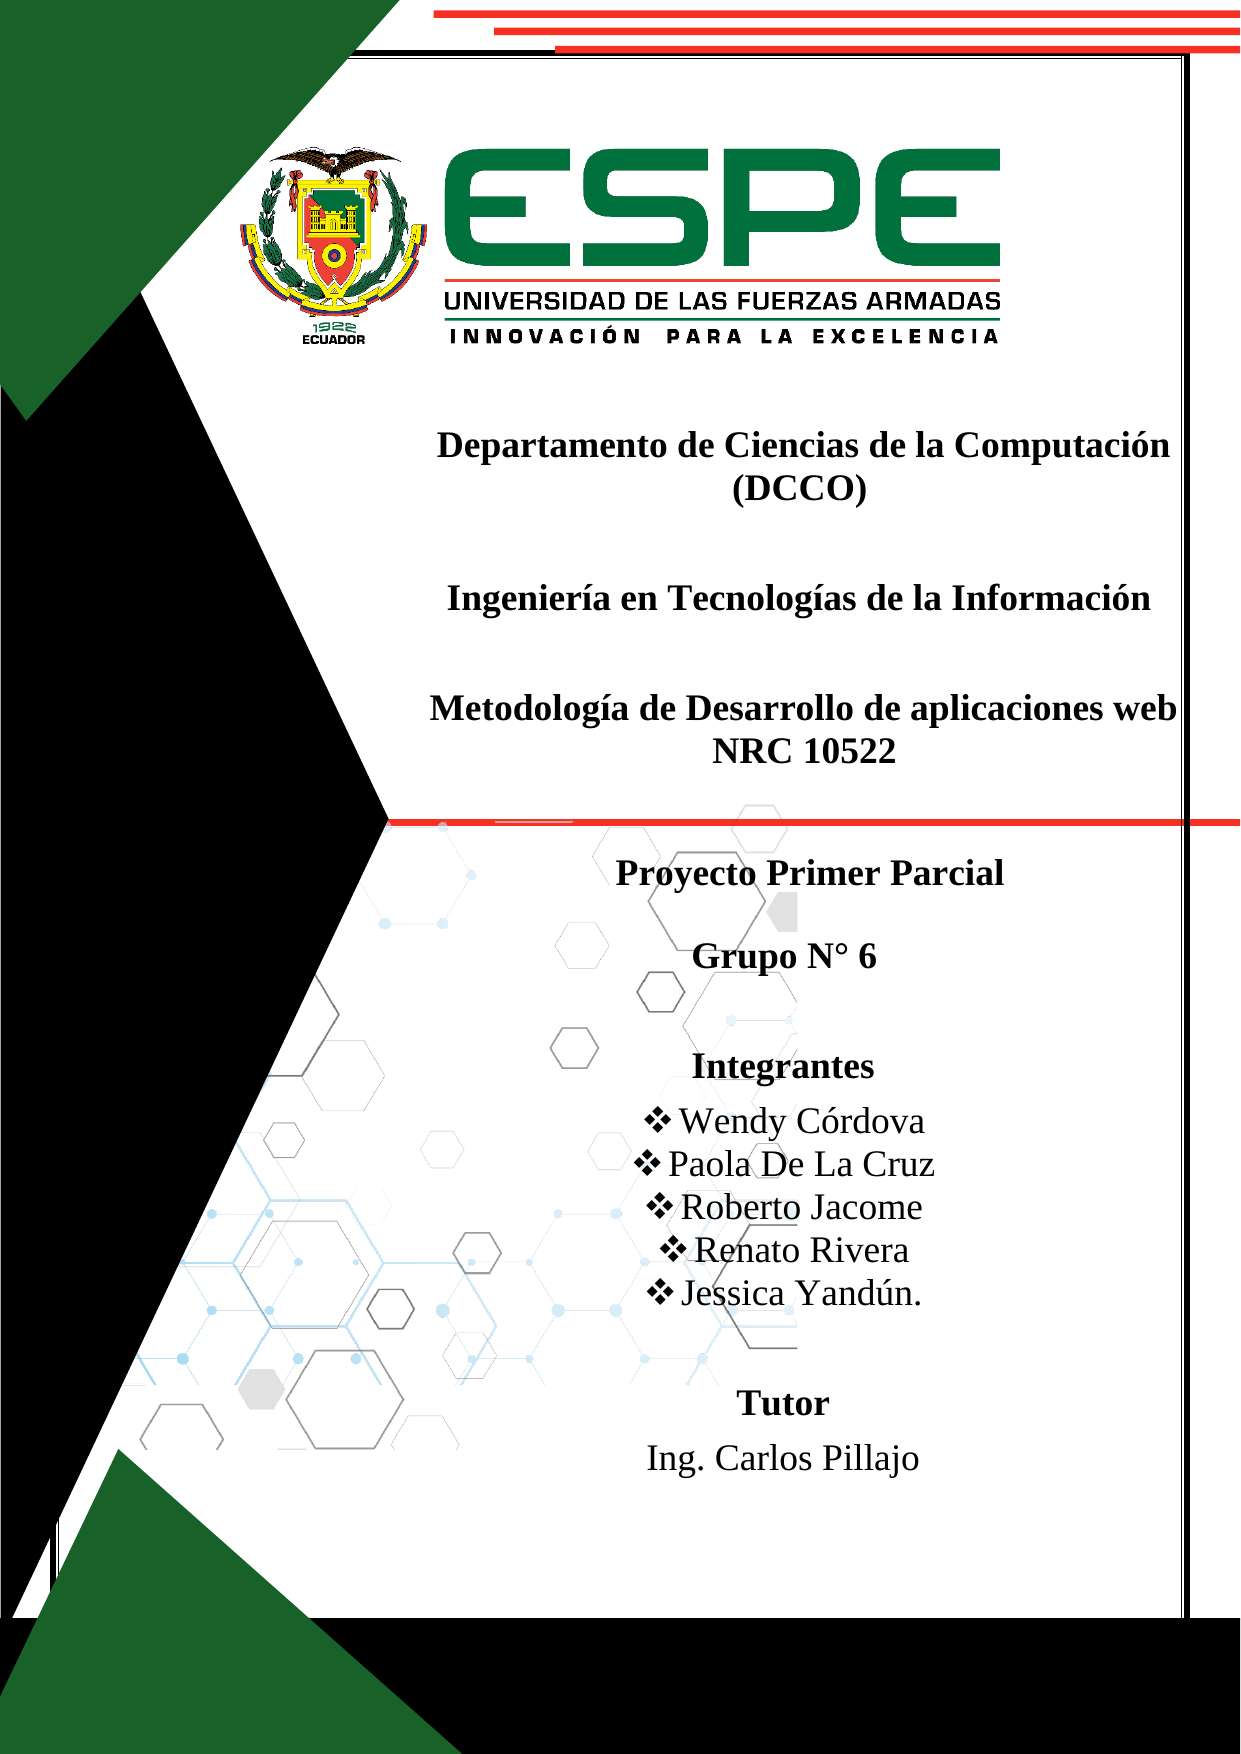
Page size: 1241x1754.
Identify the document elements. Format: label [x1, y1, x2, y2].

picture [92, 770, 798, 1450]
picture [787, 1203, 796, 1218]
picture [240, 147, 1000, 344]
picture [792, 1167, 798, 1174]
picture [786, 1246, 795, 1261]
